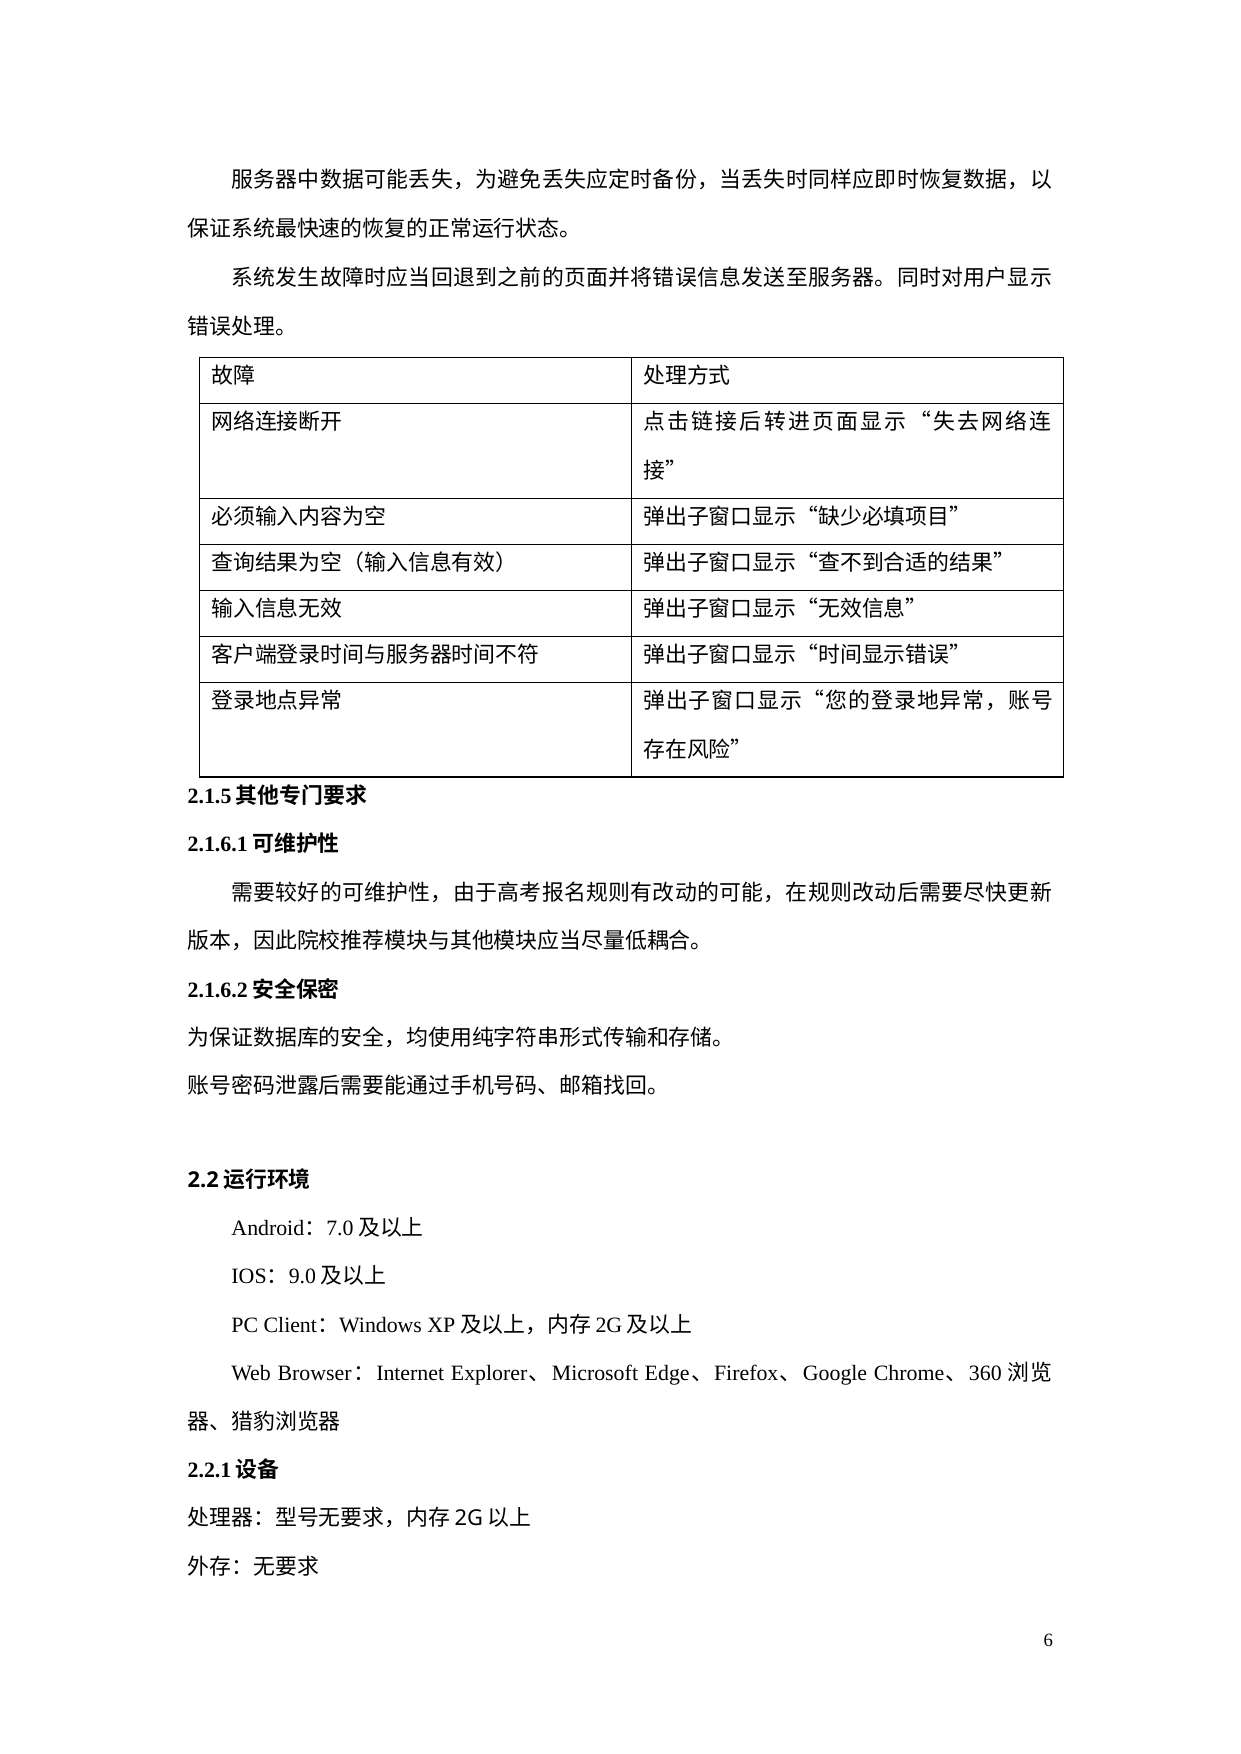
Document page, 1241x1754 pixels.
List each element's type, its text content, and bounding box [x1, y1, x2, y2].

table_cell 点击链接后转进页面显示“失去网络连接” [632, 404, 1063, 497]
text 2.1.5其他专门要求 [187, 777, 1053, 810]
text Web Browser：Internet Explorer、Microsoft Edge、Firefox、Google Chrome、360浏览器、猎豹浏览器 [187, 1354, 1053, 1436]
table_cell 查询结果为空（输入信息有效） [200, 545, 631, 589]
table_cell 弹出子窗口显示“缺少必填项目” [632, 499, 1063, 543]
table_cell 输入信息无效 [200, 591, 631, 636]
table_cell 弹出子窗口显示“查不到合适的结果” [632, 545, 1063, 589]
text 2.1.6.2安全保密 [187, 971, 1053, 1004]
text 处理器：型号无要求，内存2G以上 [187, 1500, 1053, 1532]
text 账号密码泄露后需要能通过手机号码、邮箱找回。 [187, 1068, 1053, 1100]
text 服务器中数据可能丢失，为避免丢失应定时备份，当丢失时同样应即时恢复数据，以保证系统最快速的恢复的正常运行状态。 系统发生故障时应当回退到之前的页面并将错误信息发送至服务器。同时对用户显示错误处理。 [187, 162, 1053, 341]
table_cell 客户端登录时间与服务器时间不符 [200, 637, 631, 682]
table_cell 弹出子窗口显示“您的登录地异常，账号存在风险” [632, 683, 1063, 776]
text Android：7.0及以上 [187, 1209, 1053, 1242]
table_cell 必须输入内容为空 [200, 499, 631, 543]
text 需要较好的可维护性，由于高考报名规则有改动的可能，在规则改动后需要尽快更新版本，因此院校推荐模块与其他模块应当尽量低耦合。 [187, 874, 1053, 955]
text 为保证数据库的安全，均使用纯字符串形式传输和存储。 [187, 1019, 1053, 1052]
text IOS：9.0及以上 [187, 1258, 1053, 1290]
table_cell 网络连接断开 [200, 404, 631, 497]
table_cell 弹出子窗口显示“无效信息” [632, 591, 1063, 636]
text 外存：无要求 [187, 1548, 1053, 1581]
table_cell 弹出子窗口显示“时间显示错误” [632, 637, 1063, 682]
table_cell 登录地点异常 [200, 683, 631, 776]
text 2.2运行环境 [187, 1161, 1053, 1194]
text PC Client：Windows XP及以上，内存2G及以上 [187, 1306, 1053, 1339]
text 2.2.1设备 [187, 1452, 1053, 1484]
table_header 故障 [200, 358, 631, 403]
text 2.1.6.1可维护性 [187, 826, 1053, 858]
table_header 处理方式 [632, 358, 1063, 403]
